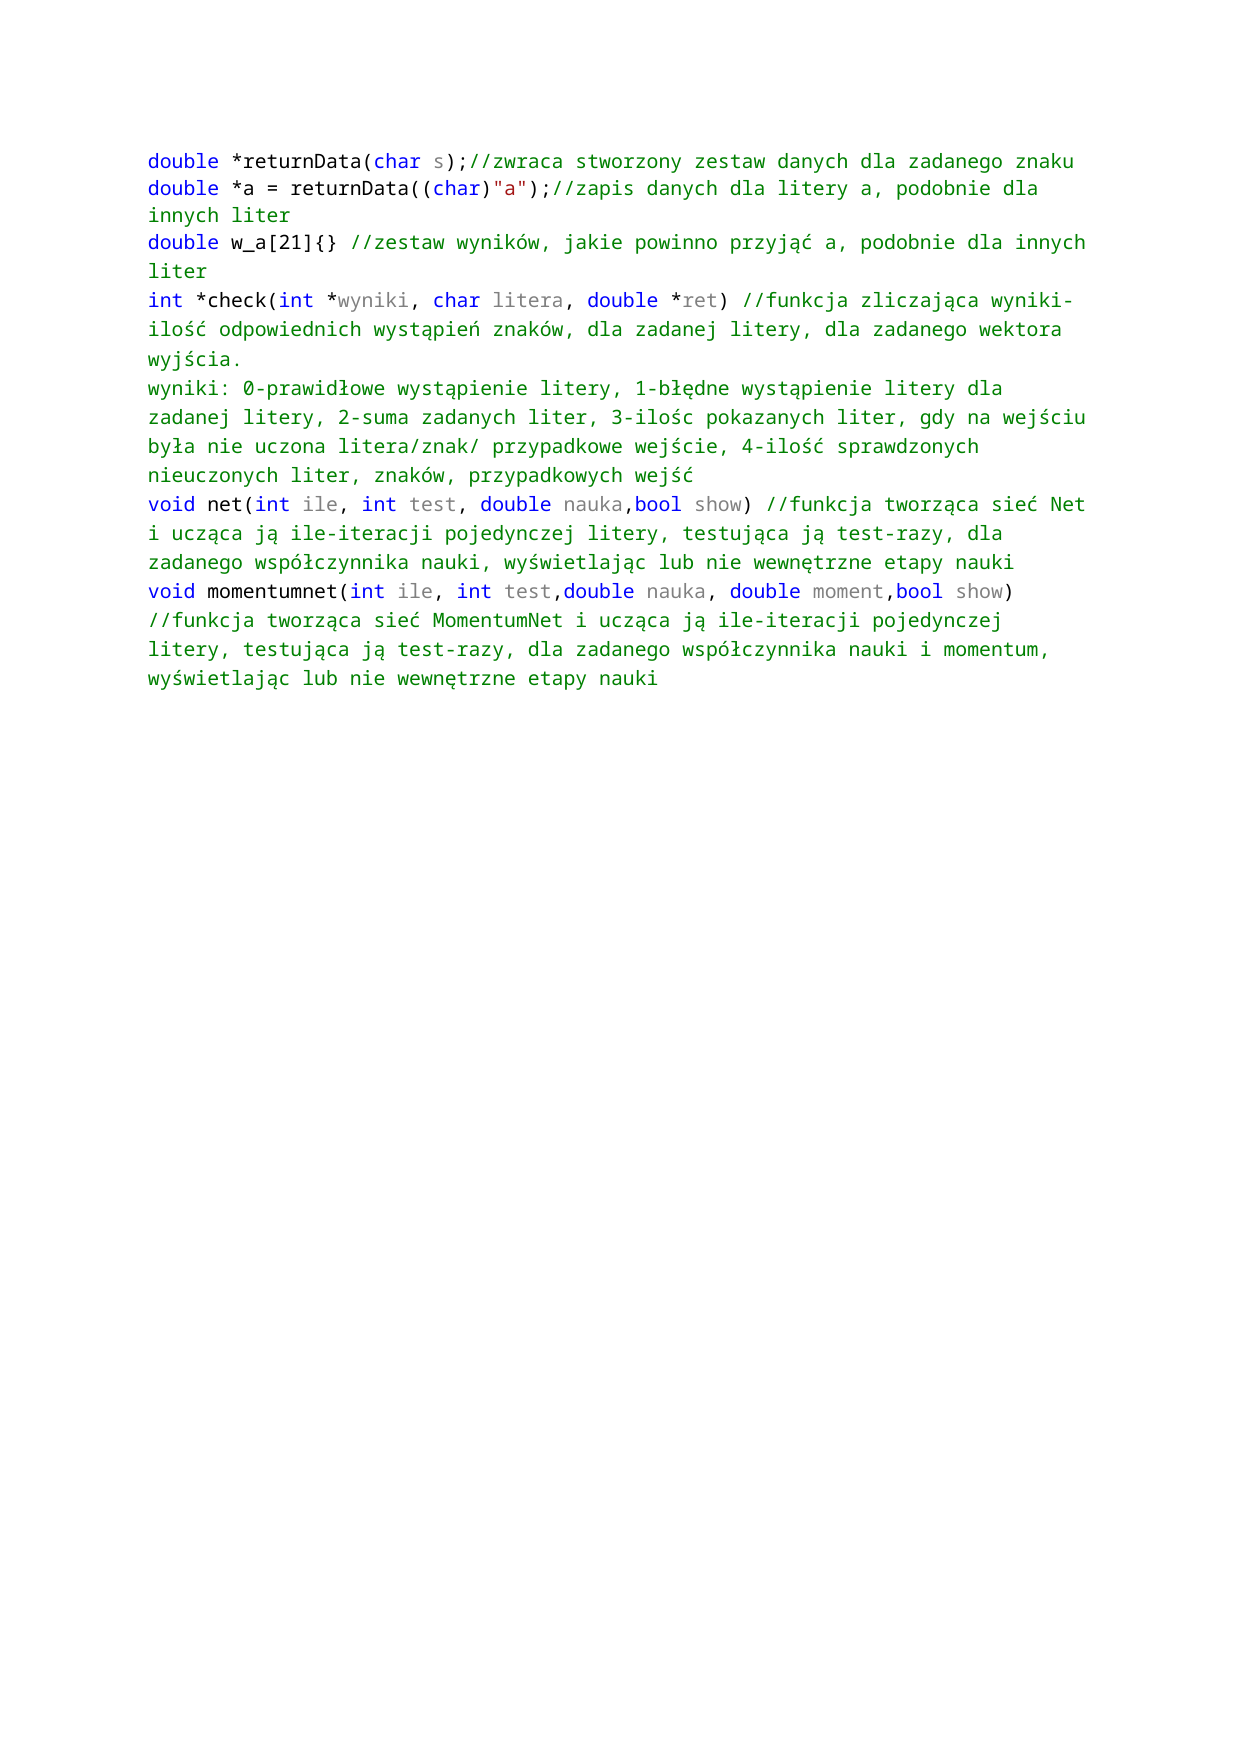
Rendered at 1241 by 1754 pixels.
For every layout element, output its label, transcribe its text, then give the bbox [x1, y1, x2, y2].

text double *returnData(char s);//zwraca stworzony zestaw danych dla zadanego znaku double *a = returnData((char)"a");//zapis danych dla litery a, podobnie dla innych liter [148, 148, 1093, 228]
text double w_a[21]{} //zestaw wyników, jakie powinno przyjąć a, podobnie dla innych liter int *check(int *wyniki, char litera, double *ret) //funkcja zliczająca wyniki- ilość odpowiednich wystąpień znaków, dla zadanej litery, dla zadanego wektora wyjścia. wyniki: 0-prawidłowe wystąpienie litery, 1-błędne wystąpienie litery dla zadanej litery, 2-suma zadanych liter, 3-ilośc pokazanych liter, gdy na wejściu była nie uczona litera/znak/ przypadkowe wejście, 4-ilość sprawdzonych nieuczonych liter, znaków, przypadkowych wejść void net(int ile, int test, double nauka,bool show) //funkcja tworząca sieć Net i ucząca ją ile-iteracji pojedynczej litery, testująca ją test-razy, dla zadanego współczynnika nauki, wyświetlając lub nie wewnętrzne etapy nauki void momentumnet(int ile, int test,double nauka, double moment,bool show) //funkcja tworząca sieć MomentumNet i ucząca ją ile-iteracji pojedynczej litery, testująca ją test-razy, dla zadanego współczynnika nauki i momentum, wyświetlając lub nie wewnętrzne etapy nauki [148, 228, 1093, 691]
